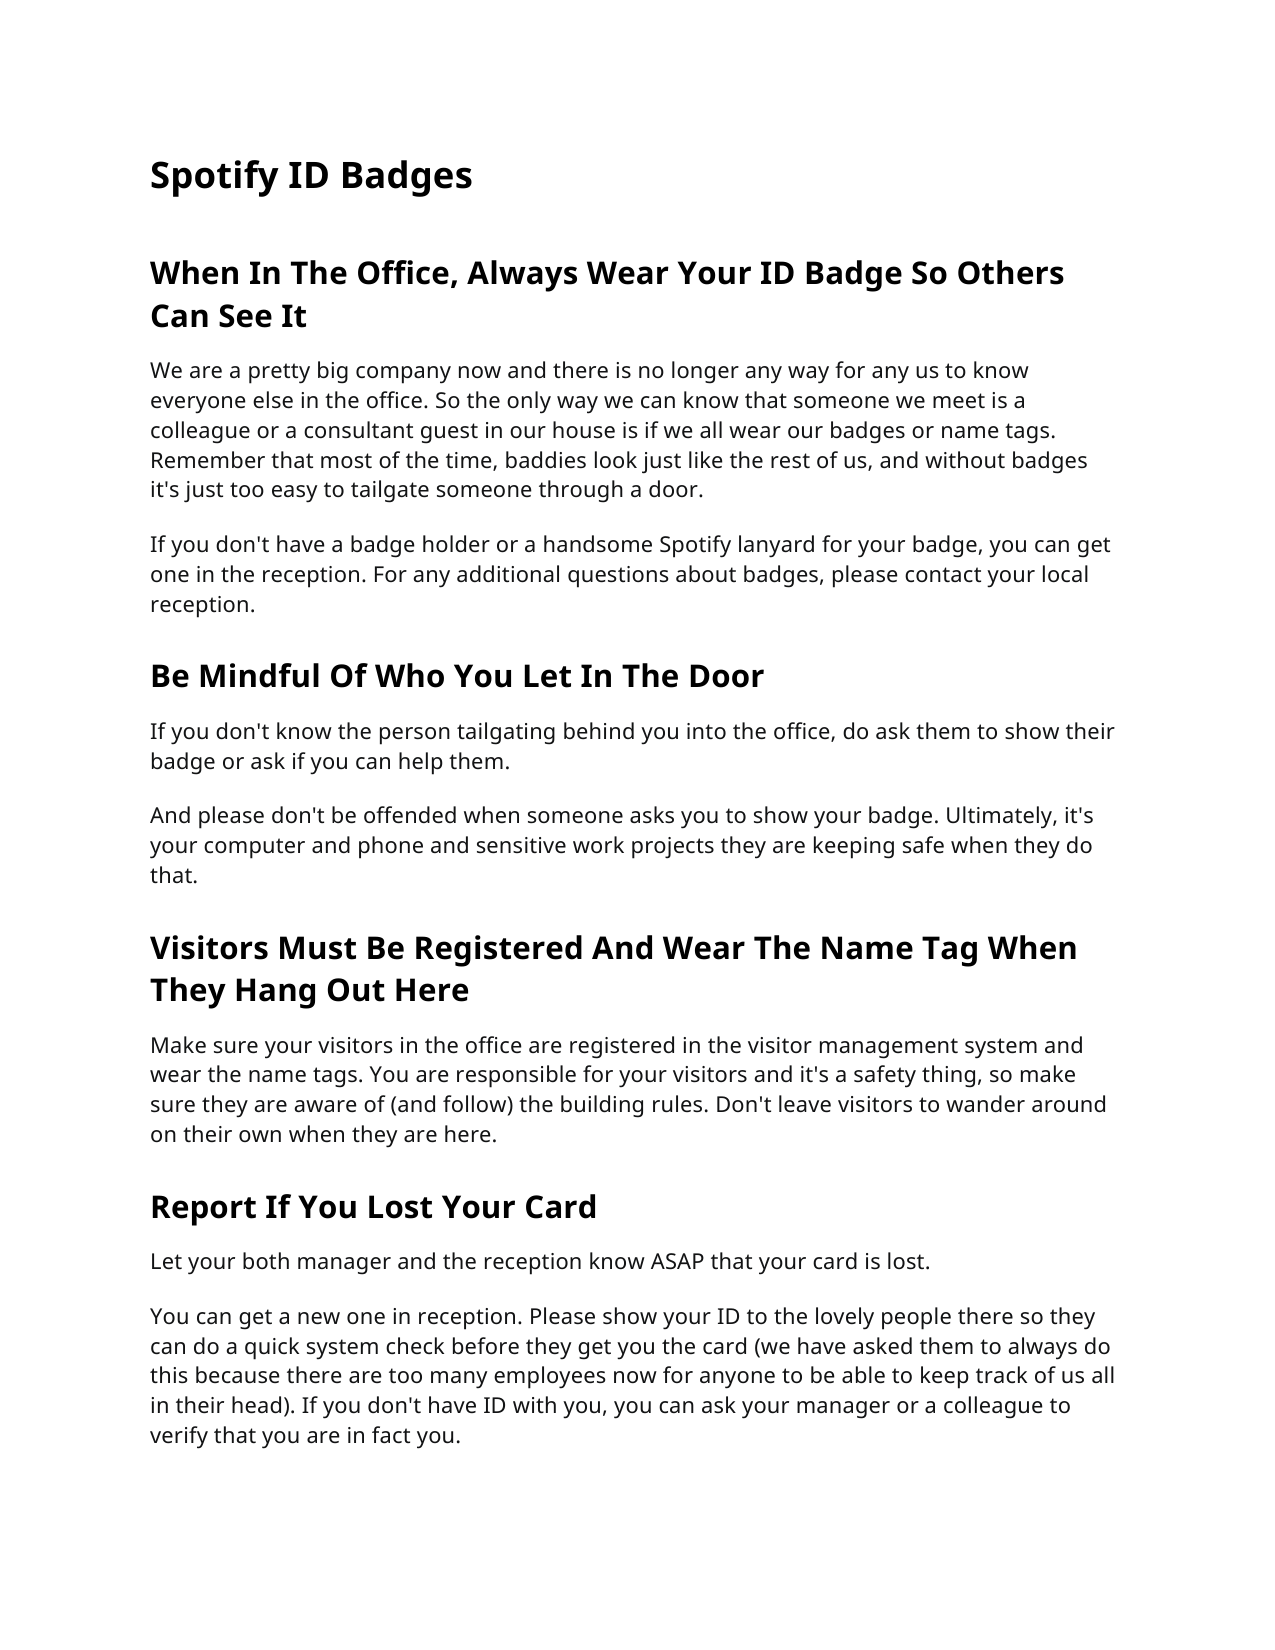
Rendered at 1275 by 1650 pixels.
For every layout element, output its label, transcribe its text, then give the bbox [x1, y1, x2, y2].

text Make sure your visitors in the office are registered in the visitor management system and wear the name tags. You are responsible for your visitors and it's a safety thing, so make sure they are aware of (and follow) the building rules. Don't leave visitors to wander around on their own when they are here. [150, 1030, 1125, 1149]
text If you don't know the person tailgating behind you into the office, do ask them to show their badge or ask if you can help them. [150, 716, 1125, 775]
text When In The Office, Always Wear Your ID Badge So Others Can See It [150, 251, 1125, 336]
text You can get a new one in reception. Please show your ID to the lovely people there so they can do a quick system check before they get you the card (we have asked them to always do this because there are too many employees now for anyone to be able to keep track of us all in their head). If you don't have ID with you, you can ask your manager or a colleague to verify that you are in fact you. [150, 1301, 1125, 1450]
text Report If You Lost Your Card [150, 1185, 1125, 1227]
text Be Mindful Of Who You Let In The Door [150, 654, 1125, 697]
text If you don't have a badge holder or a handsome Spotify lanyard for your badge, you can get one in the reception. For any additional questions about badges, please contact your local reception. [150, 529, 1125, 618]
text Let your both manager and the reception know ASAP that your card is lost. [150, 1246, 1125, 1276]
text And please don't be offended when someone asks you to show your badge. Ultimately, it's your computer and phone and sensitive work projects they are keeping safe when they do that. [150, 800, 1125, 890]
text Spotify ID Badges [150, 150, 1125, 200]
text Visitors Must Be Registered And Wear The Name Tag When They Hang Out Here [150, 926, 1125, 1011]
text We are a pretty big company now and there is no longer any way for any us to know everyone else in the office. So the only way we can know that someone we meet is a colleague or a consultant guest in our house is if we all wear our badges or name tags. Remember that most of the time, baddies look just like the rest of us, and without badges it's just too easy to tailgate someone through a door. [150, 355, 1125, 504]
